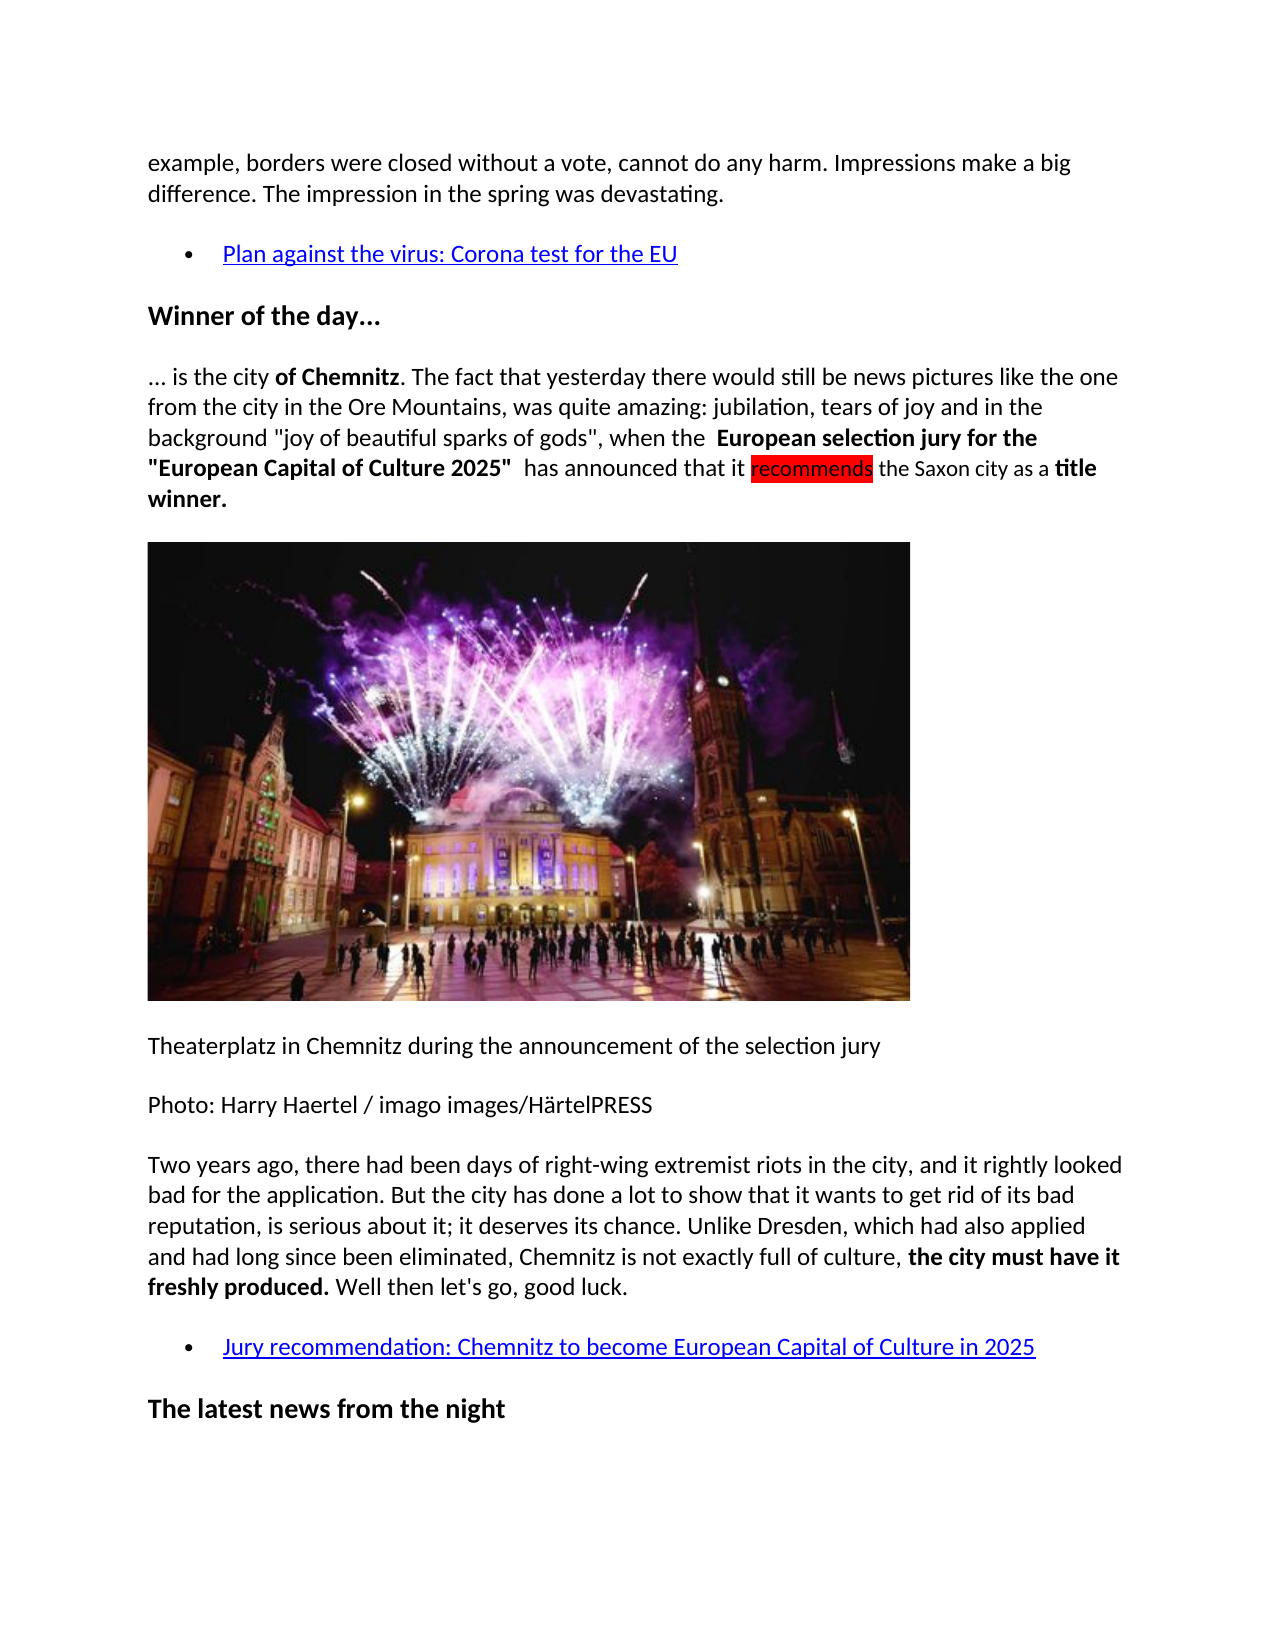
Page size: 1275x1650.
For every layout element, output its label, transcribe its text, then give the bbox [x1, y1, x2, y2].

list Plan against the virus: Corona test for the EU [185, 238, 1127, 268]
list Jury recommendation: Chemnitz to become European Capital of Culture in 2025 [185, 1331, 1127, 1361]
text Theaterplatz in Chemnitz during the announcement of the selection jury [148, 1030, 1127, 1060]
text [148, 148, 1127, 209]
text Winner of the day... [148, 297, 1127, 332]
text Photo: Harry Haertel / imago images/HärtelPRESS [148, 1089, 1127, 1120]
text ... is the city of Chemnitz. The fact that yesterday there would still be news pictures like the one from the city in the Ore Mountains, was quite amazing: jubilation, tears of joy and in the background "joy of beautiful sparks of gods", when the European selection jury for the "European Capital of Culture 2025" has announced that it recommends the Saxon city as a title winner. [148, 361, 1127, 514]
text Two years ago, there had been days of right-wing extremist riots in the city, and it rightly looked bad for the application. But the city has done a lot to show that it wants to get rid of its bad reputation, is serious about it; it deserves its chance. Unlike Dresden, which had also applied and had long since been eliminated, Chemnitz is not exactly full of culture, the city must have it freshly produced. Well then let's go, good luck. [148, 1149, 1127, 1302]
picture [147, 542, 910, 1001]
text The latest news from the night [148, 1391, 1127, 1425]
